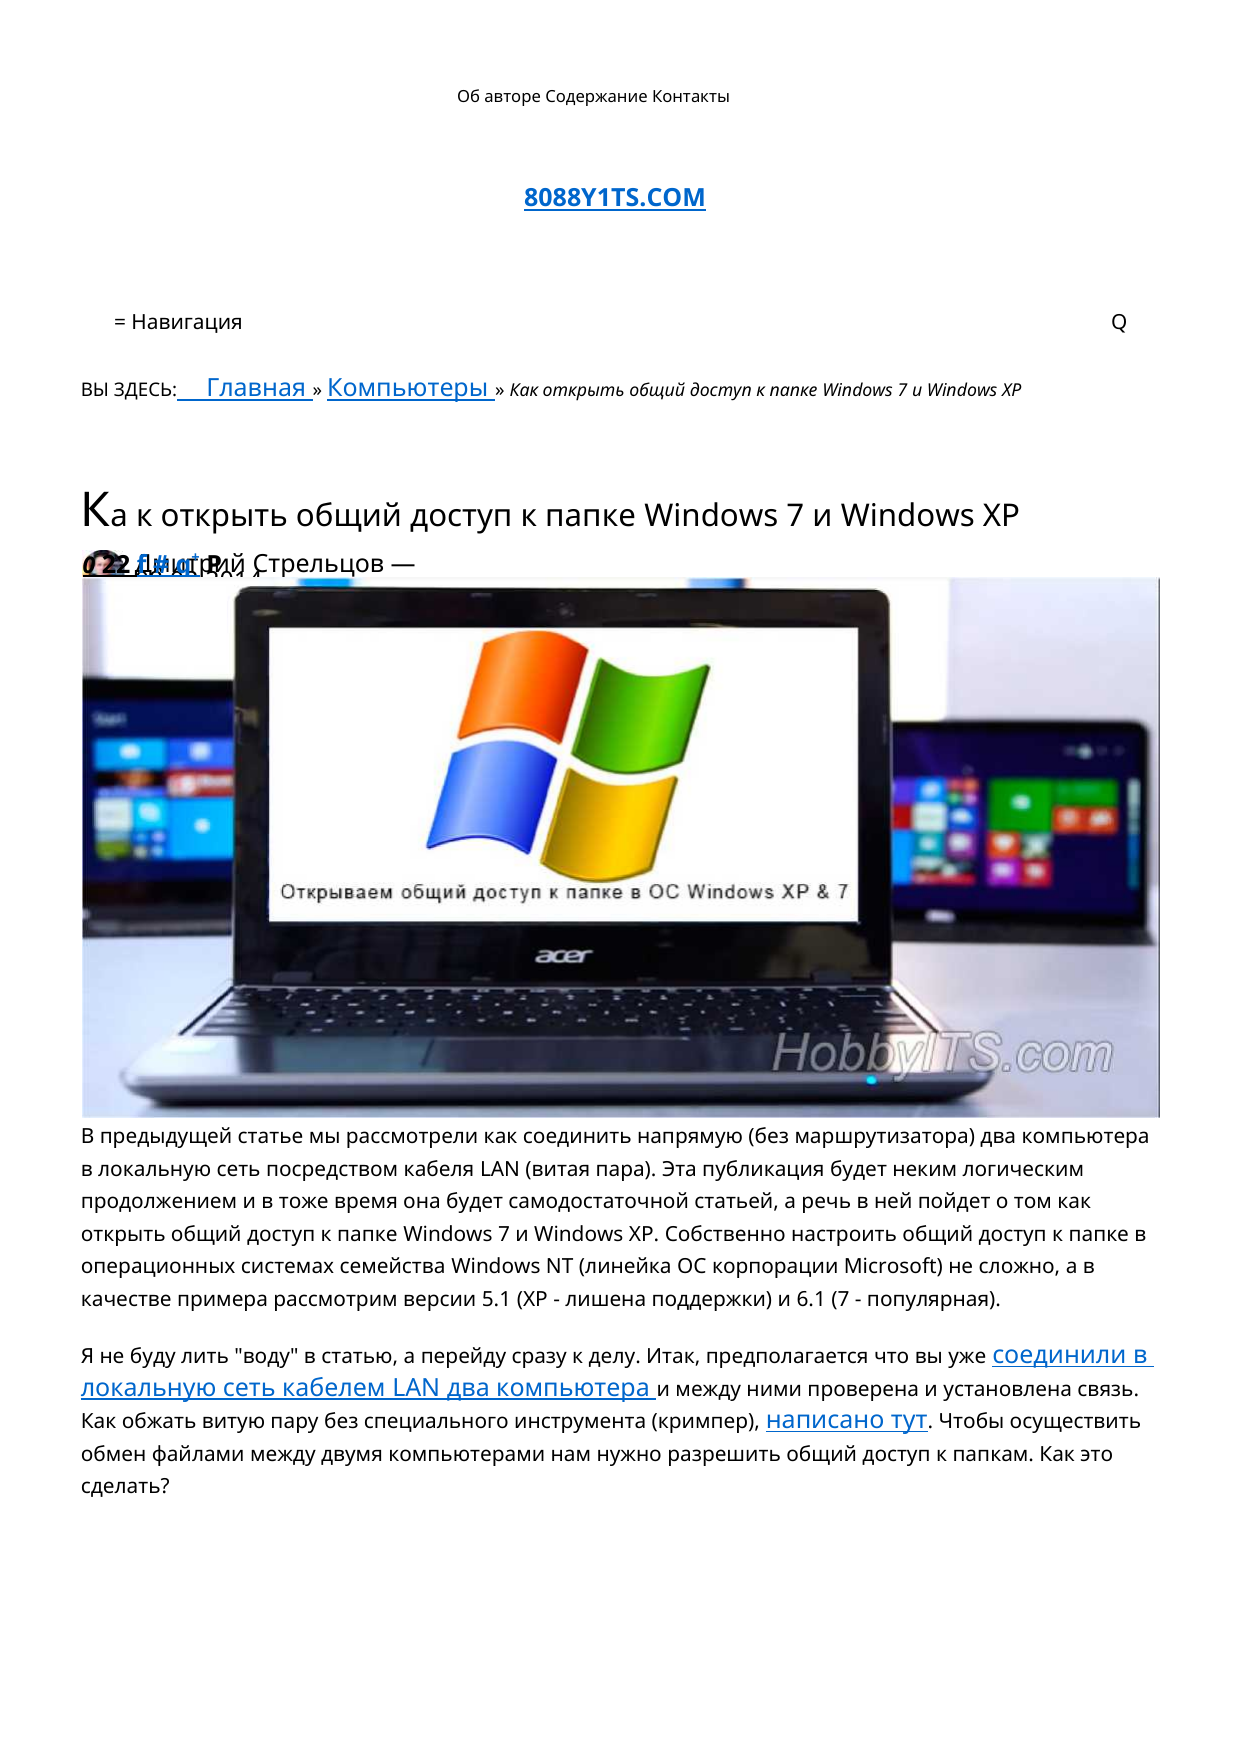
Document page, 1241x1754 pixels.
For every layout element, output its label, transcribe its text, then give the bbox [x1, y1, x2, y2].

text Я не буду лить "воду" в статью, а перейду сразу к делу. Итак, предполагается что вы уже соединили в локальную сеть кабелем LAN два компьютера и между ними проверена и установлена связь. Как обжать витую пару без специального инструмента (кримпер), написано тут. Чтобы осуществить обмен файлами между двумя компьютерами нам нужно разрешить общий доступ к папкам. Как это сделать? [81, 1337, 1155, 1500]
text = Навигация Q [114, 275, 1155, 343]
text Ка к открыть общий доступ к папке Windows 7 и Windows XP [81, 488, 1155, 536]
text ВЫ ЗДЕСЬ: Главная » Компьютеры » Как открыть общий доступ к папке Windows 7 и Windows XP [81, 343, 1155, 410]
text 8088Y1TS.COM [81, 167, 1149, 217]
picture [82, 577, 1160, 1118]
